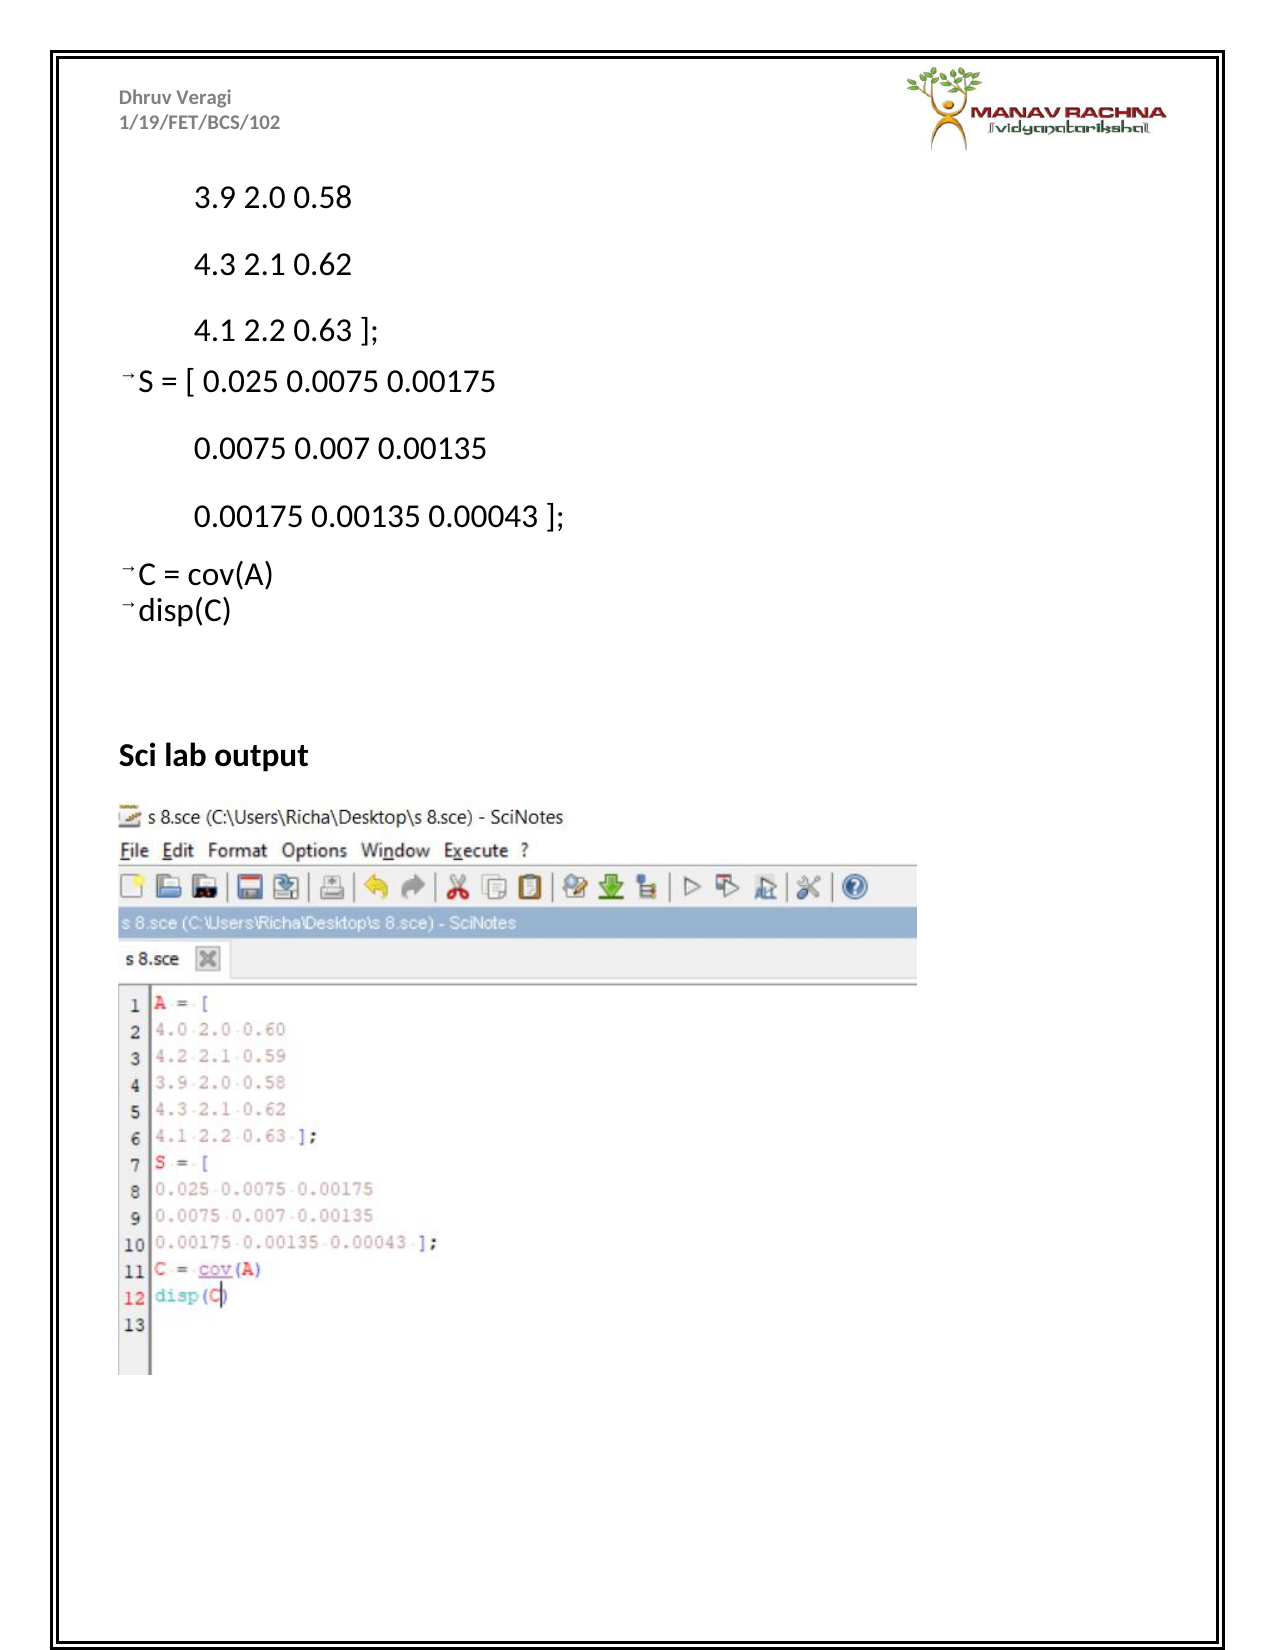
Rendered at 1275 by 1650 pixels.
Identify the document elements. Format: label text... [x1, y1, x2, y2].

text 3.9 2.0 0.58 [119, 176, 1125, 216]
text 4.3 2.1 0.62 [119, 243, 1125, 283]
text 0.0075 0.007 0.00135 [119, 427, 1125, 468]
picture [118, 801, 917, 1375]
text →S = [ 0.025 0.0075 0.00175 [119, 361, 1125, 401]
text 4.1 2.2 0.63 ]; [119, 309, 1125, 350]
text 0.00175 0.00135 0.00043 ]; [119, 496, 1125, 536]
text →C = cov(A) [119, 553, 1125, 594]
picture [907, 67, 1167, 151]
text Sci lab output [119, 734, 1125, 775]
text →disp(C) [119, 594, 1125, 629]
